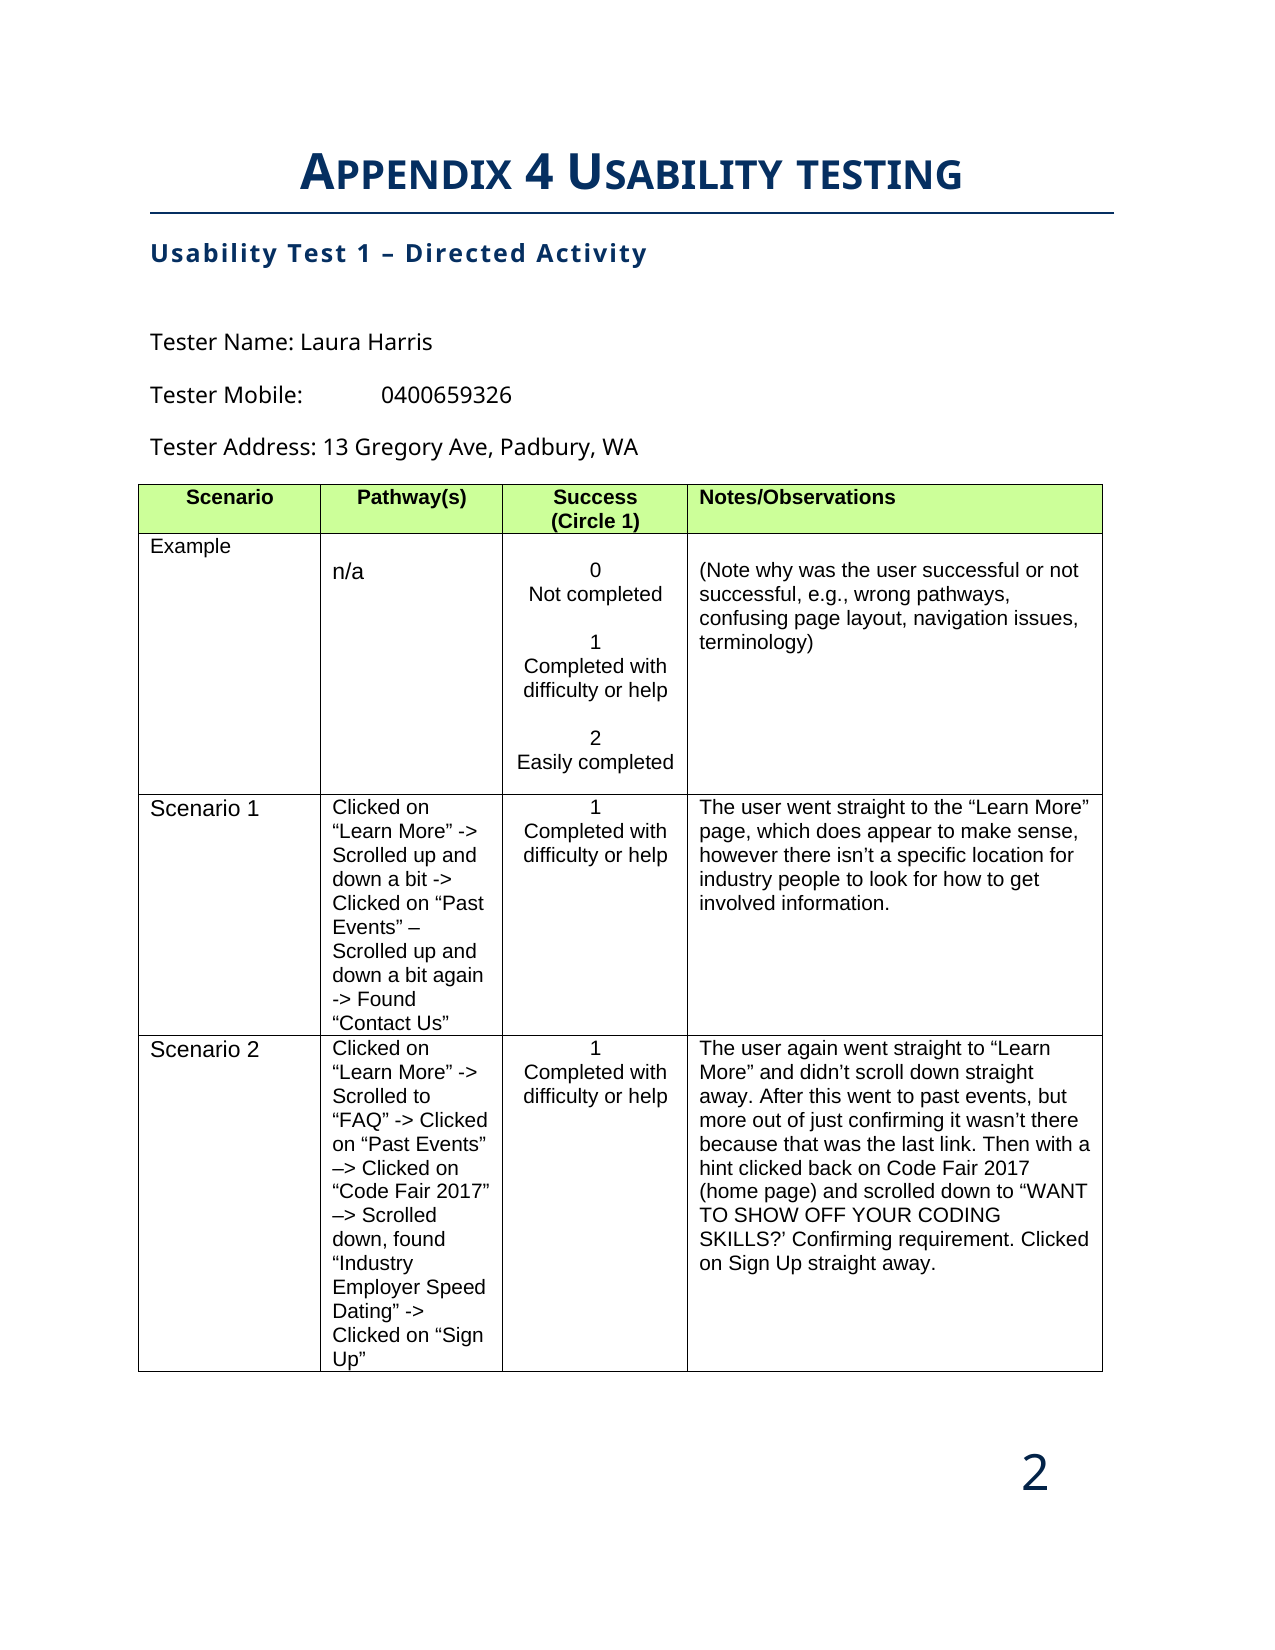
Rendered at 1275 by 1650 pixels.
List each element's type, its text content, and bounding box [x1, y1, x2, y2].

table_cell (Note why was the user successful or not successful, e.g., wrong pathways, confusing page layout, navigation issues, terminology) [688, 534, 1102, 794]
text Tester Mobile: 0400659326 [150, 379, 1114, 410]
table_cell Scenario 1 [139, 795, 320, 1034]
table_header Notes/Observations [688, 485, 1102, 533]
table_header Scenario [139, 485, 320, 533]
table_header Pathway(s) [321, 485, 502, 533]
table_cell The user went straight to the “Learn More” page, which does appear to make sense, however there isn’t a specific location for industry people to look for how to get involved information. [688, 795, 1102, 1034]
title Appendix 4 Usability testing [150, 136, 1114, 212]
table_cell Clicked on “Learn More” -> Scrolled to “FAQ” -> Clicked on “Past Events” –> Clicked on “Code Fair 2017” –> Scrolled down, found “Industry Employer Speed Dating” -> Clicked on “Sign Up” [321, 1036, 502, 1371]
table_cell 0 Not completed 1 Completed with difficulty or help 2 Easily completed [503, 534, 687, 794]
table_cell Scenario 2 [139, 1036, 320, 1371]
text Tester Name: Laura Harris [150, 326, 1114, 357]
subtitle Usability Test 1 – Directed Activity [150, 235, 1114, 269]
text Tester Address: 13 Gregory Ave, Padbury, WA [150, 431, 1114, 462]
table_header Success (Circle 1) [503, 485, 687, 533]
table_cell Clicked on “Learn More” -> Scrolled up and down a bit -> Clicked on “Past Events” – Scrolled up and down a bit again -> Found “Contact Us” [321, 795, 502, 1034]
table_cell 1 Completed with difficulty or help [503, 795, 687, 1034]
table_cell 1 Completed with difficulty or help [503, 1036, 687, 1371]
table_cell n/a [321, 534, 502, 794]
table_cell The user again went straight to “Learn More” and didn’t scroll down straight away. After this went to past events, but more out of just confirming it wasn’t there because that was the last link. Then with a hint clicked back on Code Fair 2017 (home page) and scrolled down to “WANT TO SHOW OFF YOUR CODING SKILLS?’ Confirming requirement. Clicked on Sign Up straight away. [688, 1036, 1102, 1371]
table_cell Example [139, 534, 320, 794]
